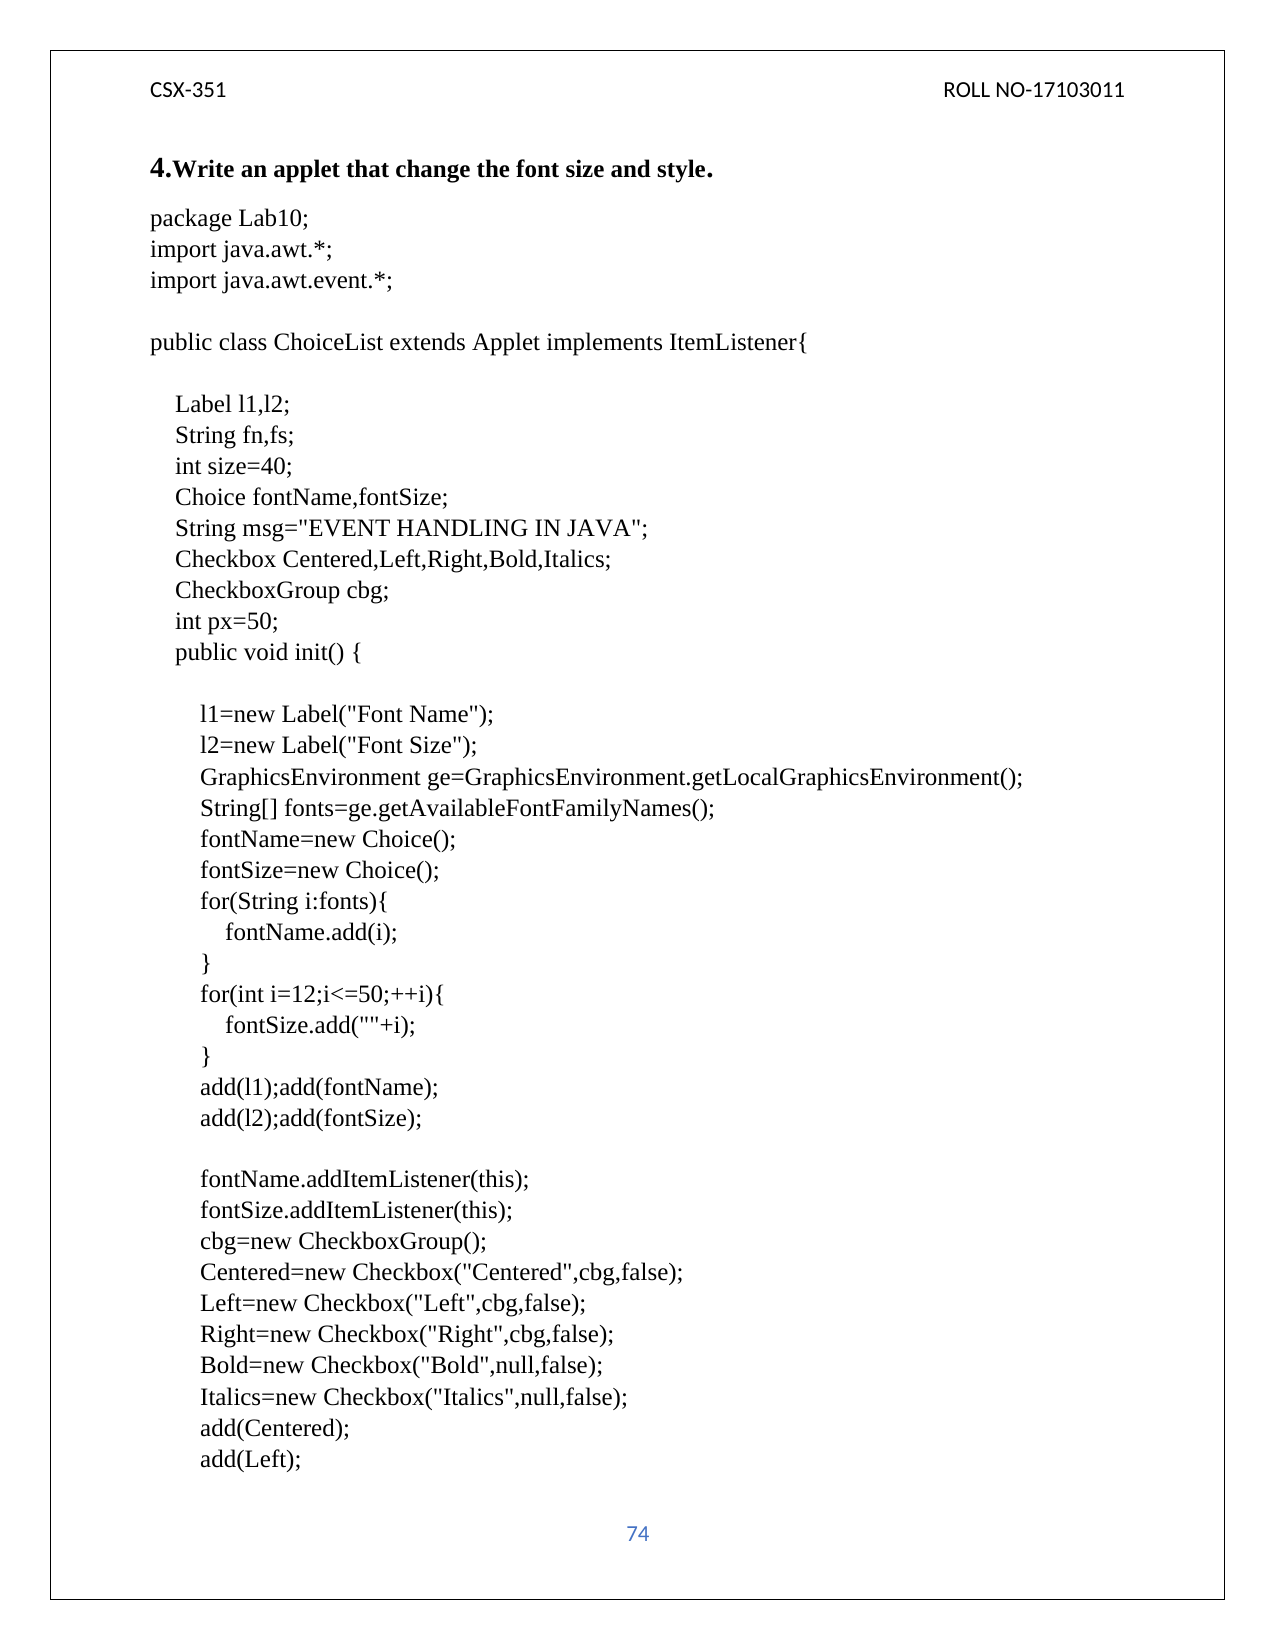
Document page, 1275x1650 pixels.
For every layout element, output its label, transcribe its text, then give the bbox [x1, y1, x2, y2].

text int size=40; [150, 451, 1125, 480]
text for(int i=12;i<=50;++i){ [150, 979, 1125, 1008]
text add(Centered); [150, 1413, 1125, 1441]
text } [150, 948, 1125, 977]
text } [150, 1041, 1125, 1070]
text import java.awt.event.*; [150, 265, 1125, 294]
text add(l2);add(fontSize); [150, 1103, 1125, 1132]
text fontName.addItemListener(this); [150, 1164, 1125, 1193]
text Right=new Checkbox("Right",cbg,false); [150, 1319, 1125, 1348]
text Centered=new Checkbox("Centered",cbg,false); [150, 1257, 1125, 1286]
text int px=50; [150, 606, 1125, 635]
text fontSize.add(""+i); [150, 1010, 1125, 1039]
text Label l1,l2; [150, 389, 1125, 418]
text Checkbox Centered,Left,Right,Bold,Italics; [150, 544, 1125, 573]
text Left=new Checkbox("Left",cbg,false); [150, 1288, 1125, 1317]
text GraphicsEnvironment ge=GraphicsEnvironment.getLocalGraphicsEnvironment(); [150, 762, 1125, 790]
text cbg=new CheckboxGroup(); [150, 1226, 1125, 1255]
text package Lab10; [150, 203, 1125, 232]
text add(l1);add(fontName); [150, 1072, 1125, 1101]
text l2=new Label("Font Size"); [150, 731, 1125, 759]
text fontName.add(i); [150, 917, 1125, 946]
text fontSize=new Choice(); [150, 855, 1125, 883]
text Italics=new Checkbox("Italics",null,false); [150, 1382, 1125, 1410]
text import java.awt.*; [150, 234, 1125, 263]
text public class ChoiceList extends Applet implements ItemListener{ [150, 327, 1125, 356]
text 4.Write an applet that change the font size and style. [150, 150, 1125, 183]
text fontName=new Choice(); [150, 824, 1125, 852]
text Bold=new Checkbox("Bold",null,false); [150, 1351, 1125, 1379]
text public void init() { [150, 637, 1125, 666]
text String fn,fs; [150, 420, 1125, 449]
text add(Left); [150, 1444, 1125, 1472]
text CheckboxGroup cbg; [150, 575, 1125, 604]
text String msg="EVENT HANDLING IN JAVA"; [150, 513, 1125, 542]
text Choice fontName,fontSize; [150, 482, 1125, 511]
text for(String i:fonts){ [150, 886, 1125, 914]
text String[] fonts=ge.getAvailableFontFamilyNames(); [150, 793, 1125, 821]
text l1=new Label("Font Name"); [150, 699, 1125, 728]
text fontSize.addItemListener(this); [150, 1195, 1125, 1224]
